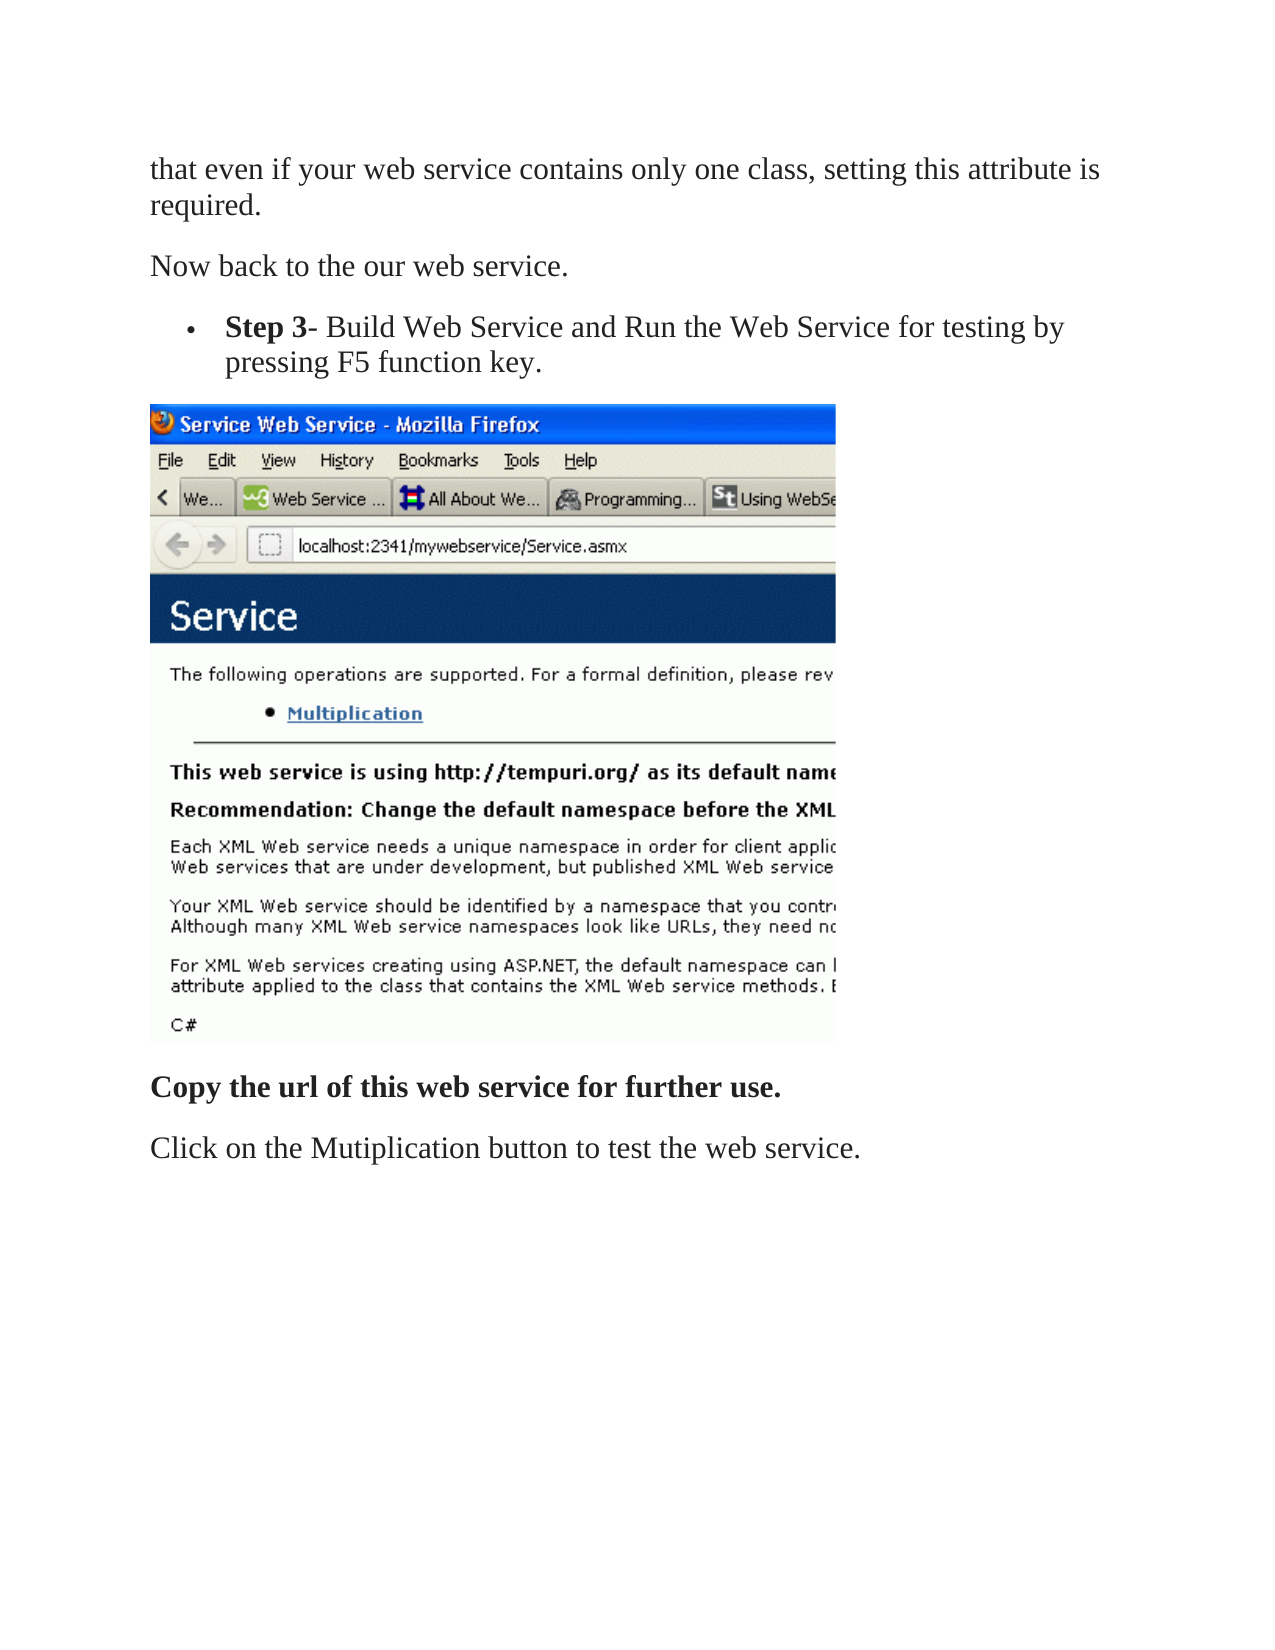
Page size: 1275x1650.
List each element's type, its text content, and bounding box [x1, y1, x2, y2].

list Step 3- Build Web Service and Run the Web Service for testing by pressing F5 function key. [187, 308, 1125, 380]
text Copy the url of this web service for further use. [150, 1069, 1125, 1104]
text Now back to the our web service. [150, 247, 1125, 283]
picture [150, 404, 836, 1044]
text Click on the Mutiplication button to test the web service. [150, 1129, 1125, 1166]
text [150, 150, 1125, 222]
